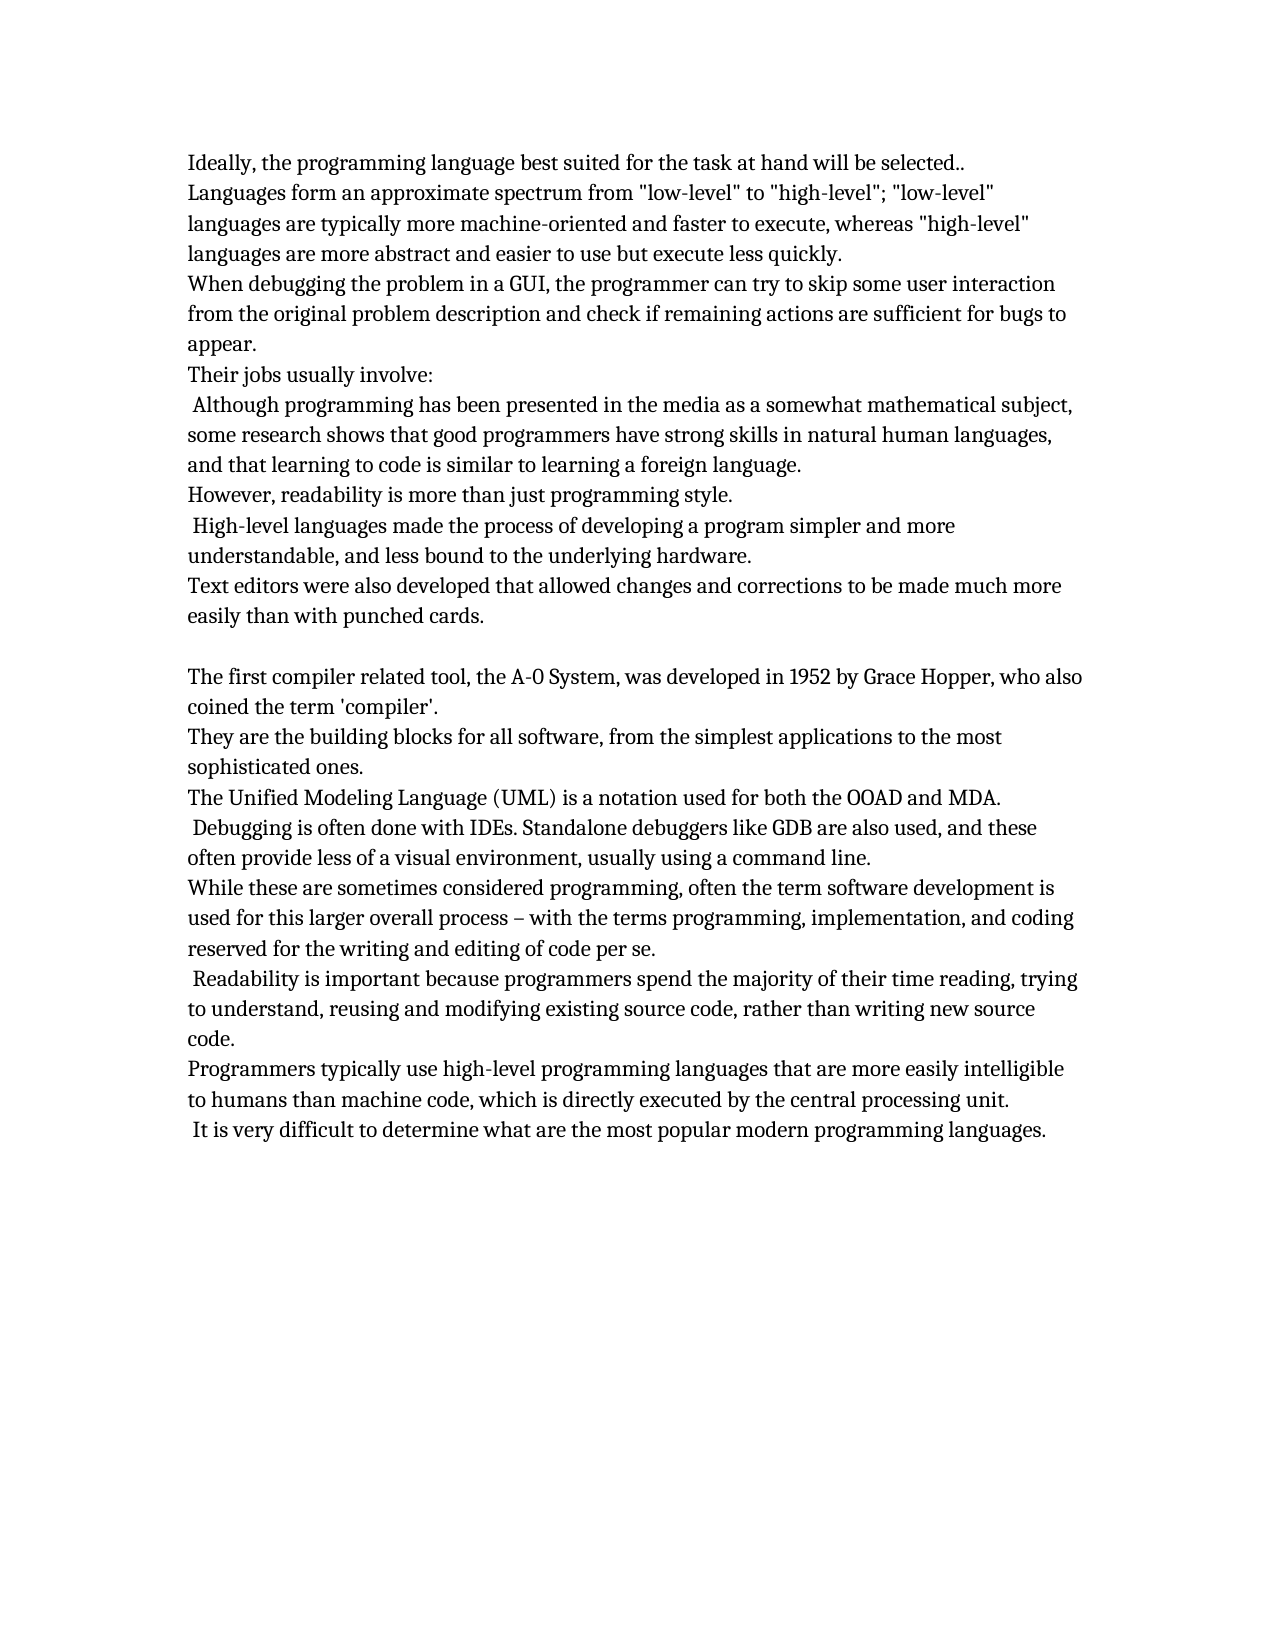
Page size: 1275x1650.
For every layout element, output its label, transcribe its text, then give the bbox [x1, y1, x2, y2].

text Ideally, the programming language best suited for the task at hand will be selected.. Languages form an approximate spectrum from "low-level" to "high-level"; "low-level" languages are typically more machine-oriented and faster to execute, whereas "high-level" languages are more abstract and easier to use but execute less quickly. When debugging the problem in a GUI, the programmer can try to skip some user interaction from the original problem description and check if remaining actions are sufficient for bugs to appear. Their jobs usually involve: Although programming has been presented in the media as a somewhat mathematical subject, some research shows that good programmers have strong skills in natural human languages, and that learning to code is similar to learning a foreign language. However, readability is more than just programming style. High-level languages made the process of developing a program simpler and more understandable, and less bound to the underlying hardware. Text editors were also developed that allowed changes and corrections to be made much more easily than with punched cards. The first compiler related tool, the A-0 System, was developed in 1952 by Grace Hopper, who also coined the term 'compiler'. They are the building blocks for all software, from the simplest applications to the most sophisticated ones. The Unified Modeling Language (UML) is a notation used for both the OOAD and MDA. Debugging is often done with IDEs. Standalone debuggers like GDB are also used, and these often provide less of a visual environment, usually using a command line. While these are sometimes considered programming, often the term software development is used for this larger overall process – with the terms programming, implementation, and coding reserved for the writing and editing of code per se. Readability is important because programmers spend the majority of their time reading, trying to understand, reusing and modifying existing source code, rather than writing new source code. Programmers typically use high-level programming languages that are more easily intelligible to humans than machine code, which is directly executed by the central processing unit. It is very difficult to determine what are the most popular modern programming languages. [187, 150, 1087, 1143]
